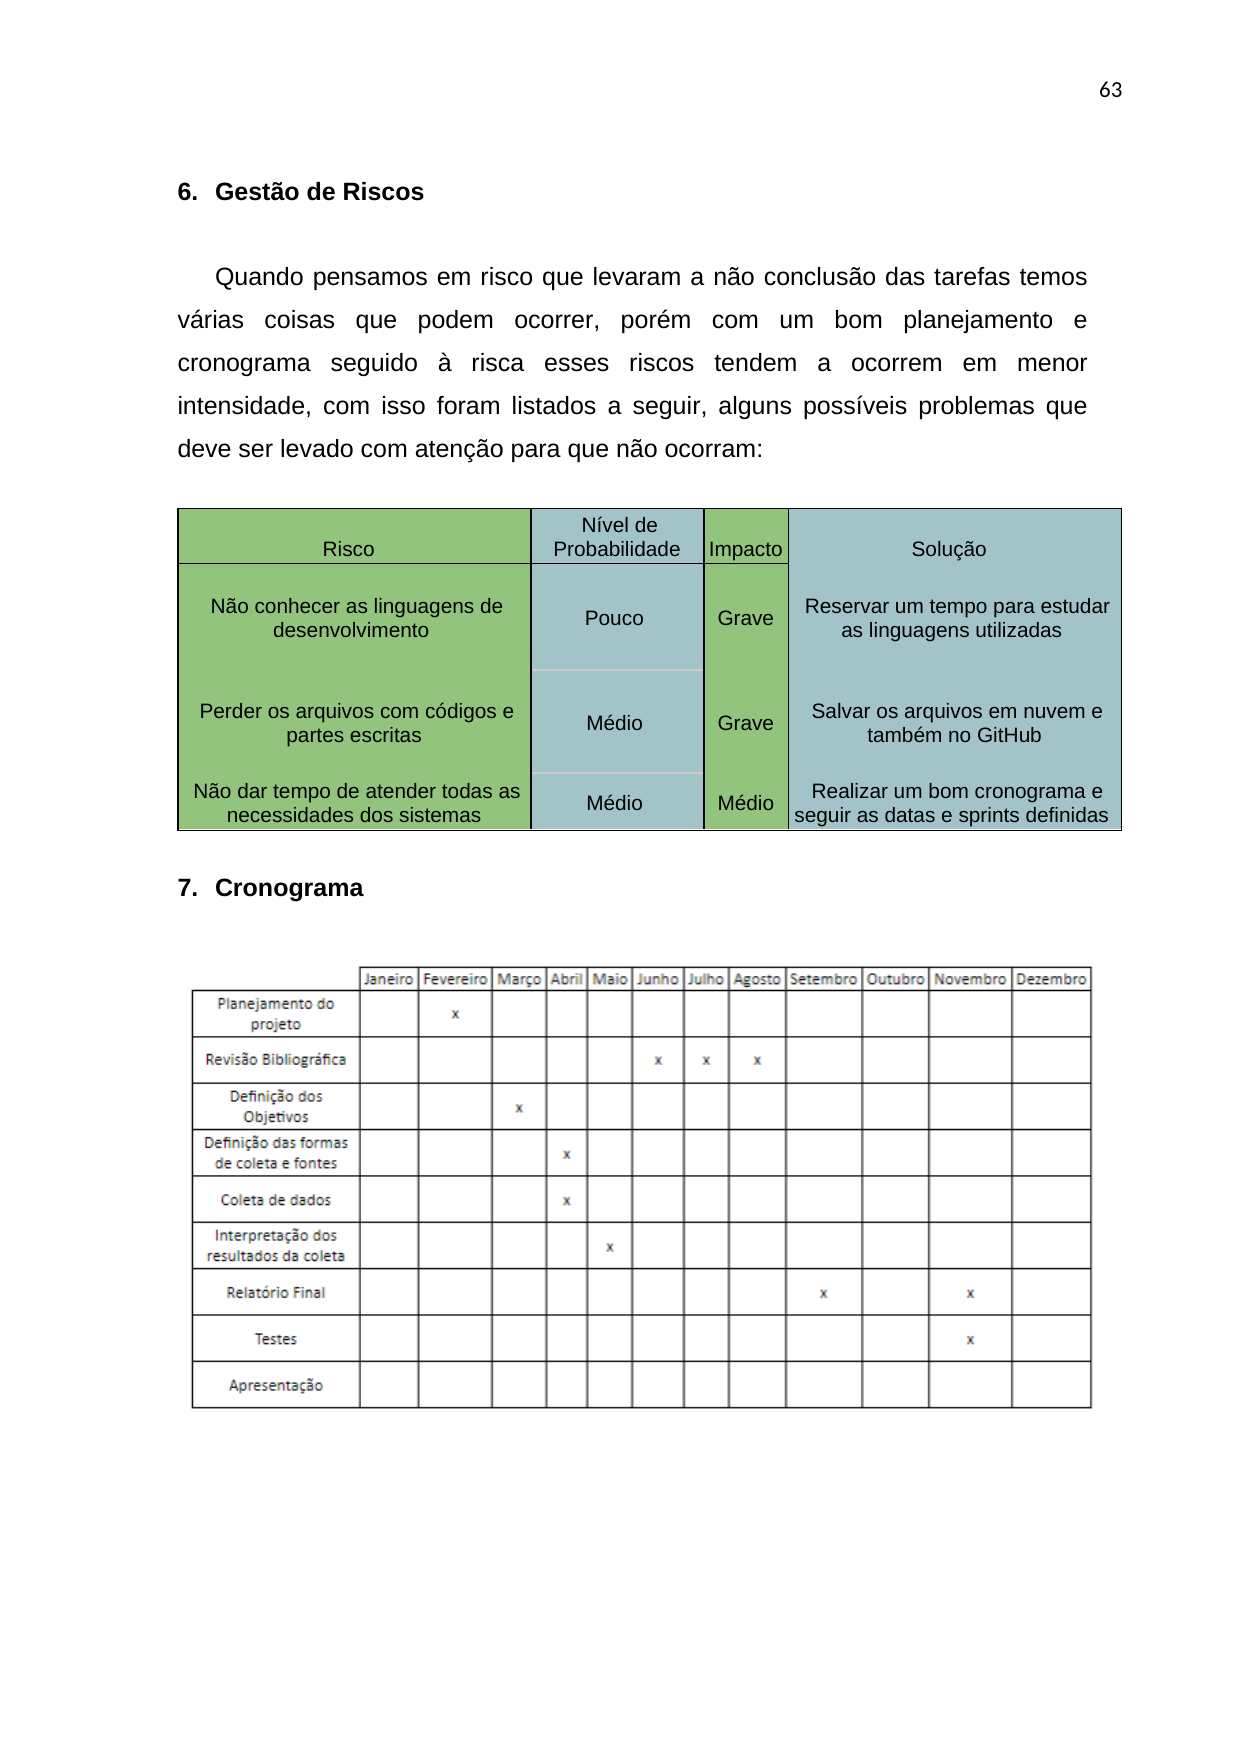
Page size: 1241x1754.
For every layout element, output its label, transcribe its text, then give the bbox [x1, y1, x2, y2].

table_cell Grave [705, 564, 788, 669]
text Quando pensamos em risco que levaram a não conclusão das tarefas temos várias coisas que podem ocorrer, porém com um bom planejamento e cronograma seguido à risca esses riscos tendem a ocorrem em menor intensidade, com isso foram listados a seguir, alguns possíveis problemas que deve ser levado com atenção para que não ocorram: [177, 262, 1089, 463]
subtitle Gestão de Riscos [177, 177, 1114, 206]
table_cell Perder os arquivos com códigos e partes escritas [179, 672, 530, 772]
table_cell Pouco [532, 564, 703, 669]
subtitle Cronograma [177, 873, 1114, 902]
table_header Solução [789, 509, 1121, 563]
table_cell Não conhecer as linguagens de desenvolvimento [179, 564, 530, 669]
table_cell Médio [532, 671, 703, 772]
table_cell Grave [705, 672, 788, 772]
table_cell Realizar um bom cronograma e seguir as datas e sprints definidas [789, 775, 1121, 829]
picture [177, 915, 1123, 1444]
table_cell Salvar os arquivos em nuvem e também no GitHub [789, 672, 1121, 772]
table_cell Médio [532, 774, 703, 829]
table_cell Médio [705, 775, 788, 829]
table_cell Reservar um tempo para estudar as linguagens utilizadas [789, 566, 1121, 669]
table_header Risco [179, 509, 530, 563]
table_cell Não dar tempo de atender todas as necessidades dos sistemas [179, 775, 530, 829]
table_header Impacto [705, 509, 788, 563]
table_header Nível de Probabilidade [532, 509, 703, 563]
